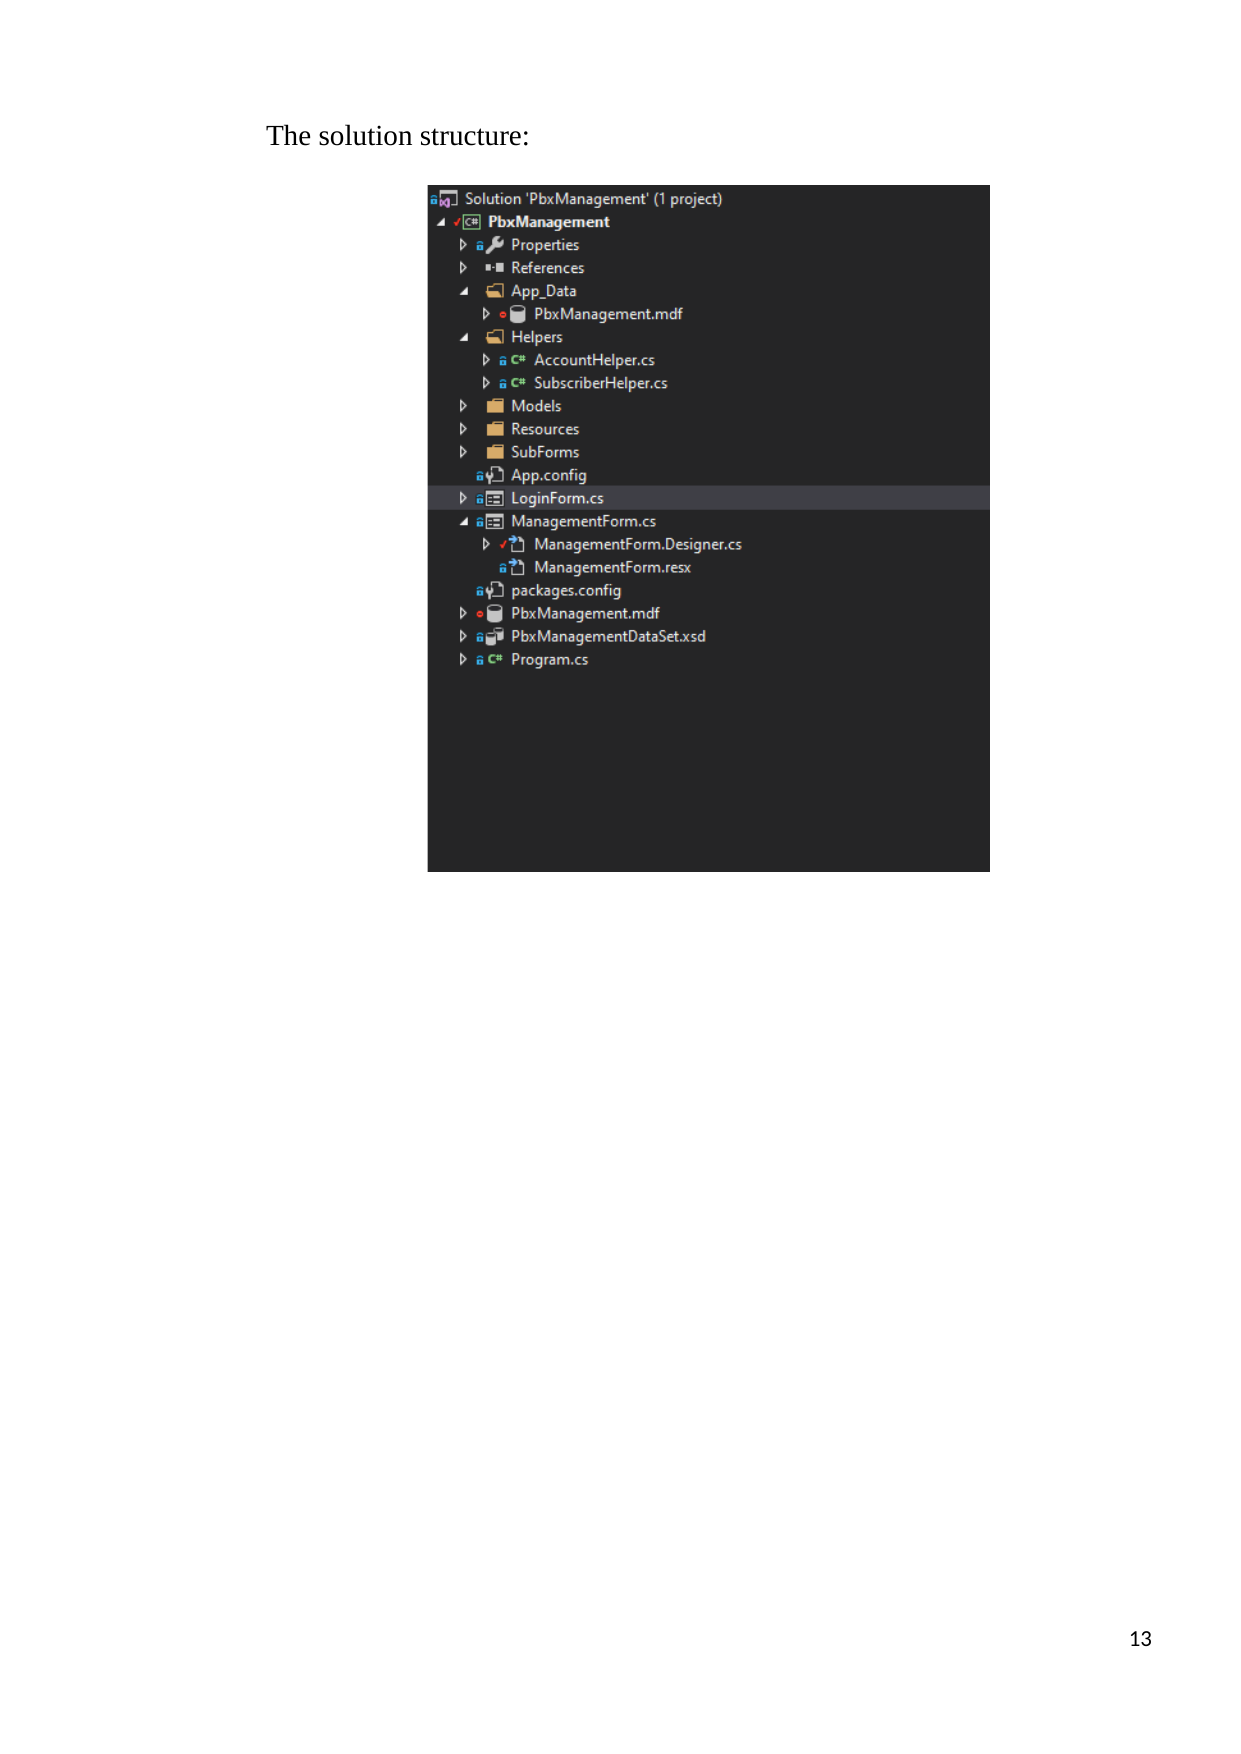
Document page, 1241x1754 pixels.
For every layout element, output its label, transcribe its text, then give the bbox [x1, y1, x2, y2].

text The solution structure: [177, 118, 1152, 152]
picture [427, 185, 990, 872]
